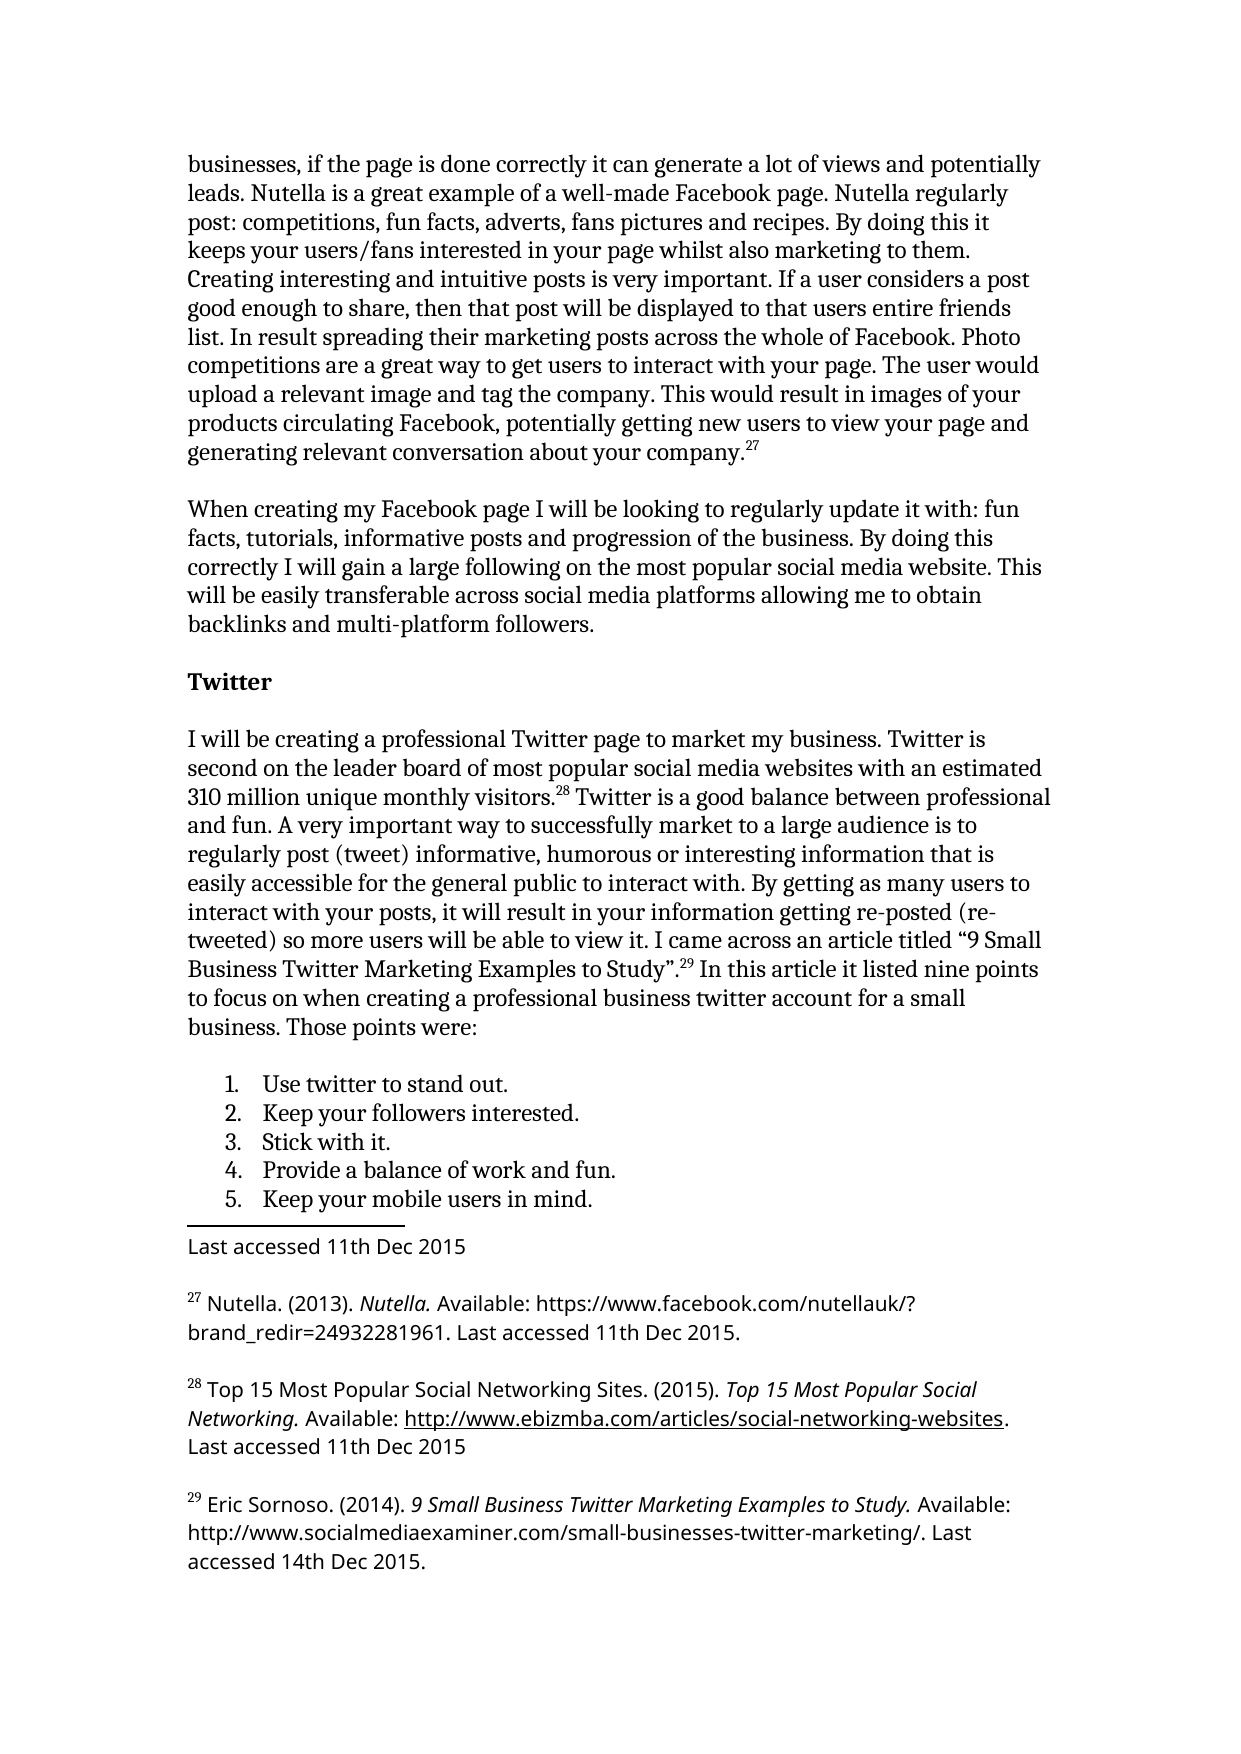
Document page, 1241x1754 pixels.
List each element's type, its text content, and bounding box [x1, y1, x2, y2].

text I will be creating a professional Twitter page to market my business. Twitter is second on the leader board of most popular social media websites with an estimated 310 million unique monthly visitors. Twitter is a good balance between professional and fun. A very important way to successfully market to a large audience is to regularly post (tweet) informative, humorous or interesting information that is easily accessible for the general public to interact with. By getting as many users to interact with your posts, it will result in your information getting re-posted (re-tweeted) so more users will be able to view it. I came across an article titled “9 Small Business Twitter Marketing Examples to Study”. In this article it listed nine points to focus on when creating a professional business twitter account for a small business. Those points were: [187, 725, 1053, 1041]
list Stick with it. [225, 1127, 1053, 1156]
list Keep your mobile users in mind. [225, 1185, 1053, 1214]
list Keep your followers interested. [225, 1099, 1053, 1127]
list Use twitter to stand out. [225, 1070, 1053, 1099]
list Provide a balance of work and fun. [225, 1156, 1053, 1185]
text When creating my Facebook page I will be looking to regularly update it with: fun facts, tutorials, informative posts and progression of the business. By doing this correctly I will gain a large following on the most popular social media website. This will be easily transferable across social media platforms allowing me to obtain backlinks and multi-platform followers. [187, 495, 1053, 639]
text Twitter [187, 667, 1053, 696]
